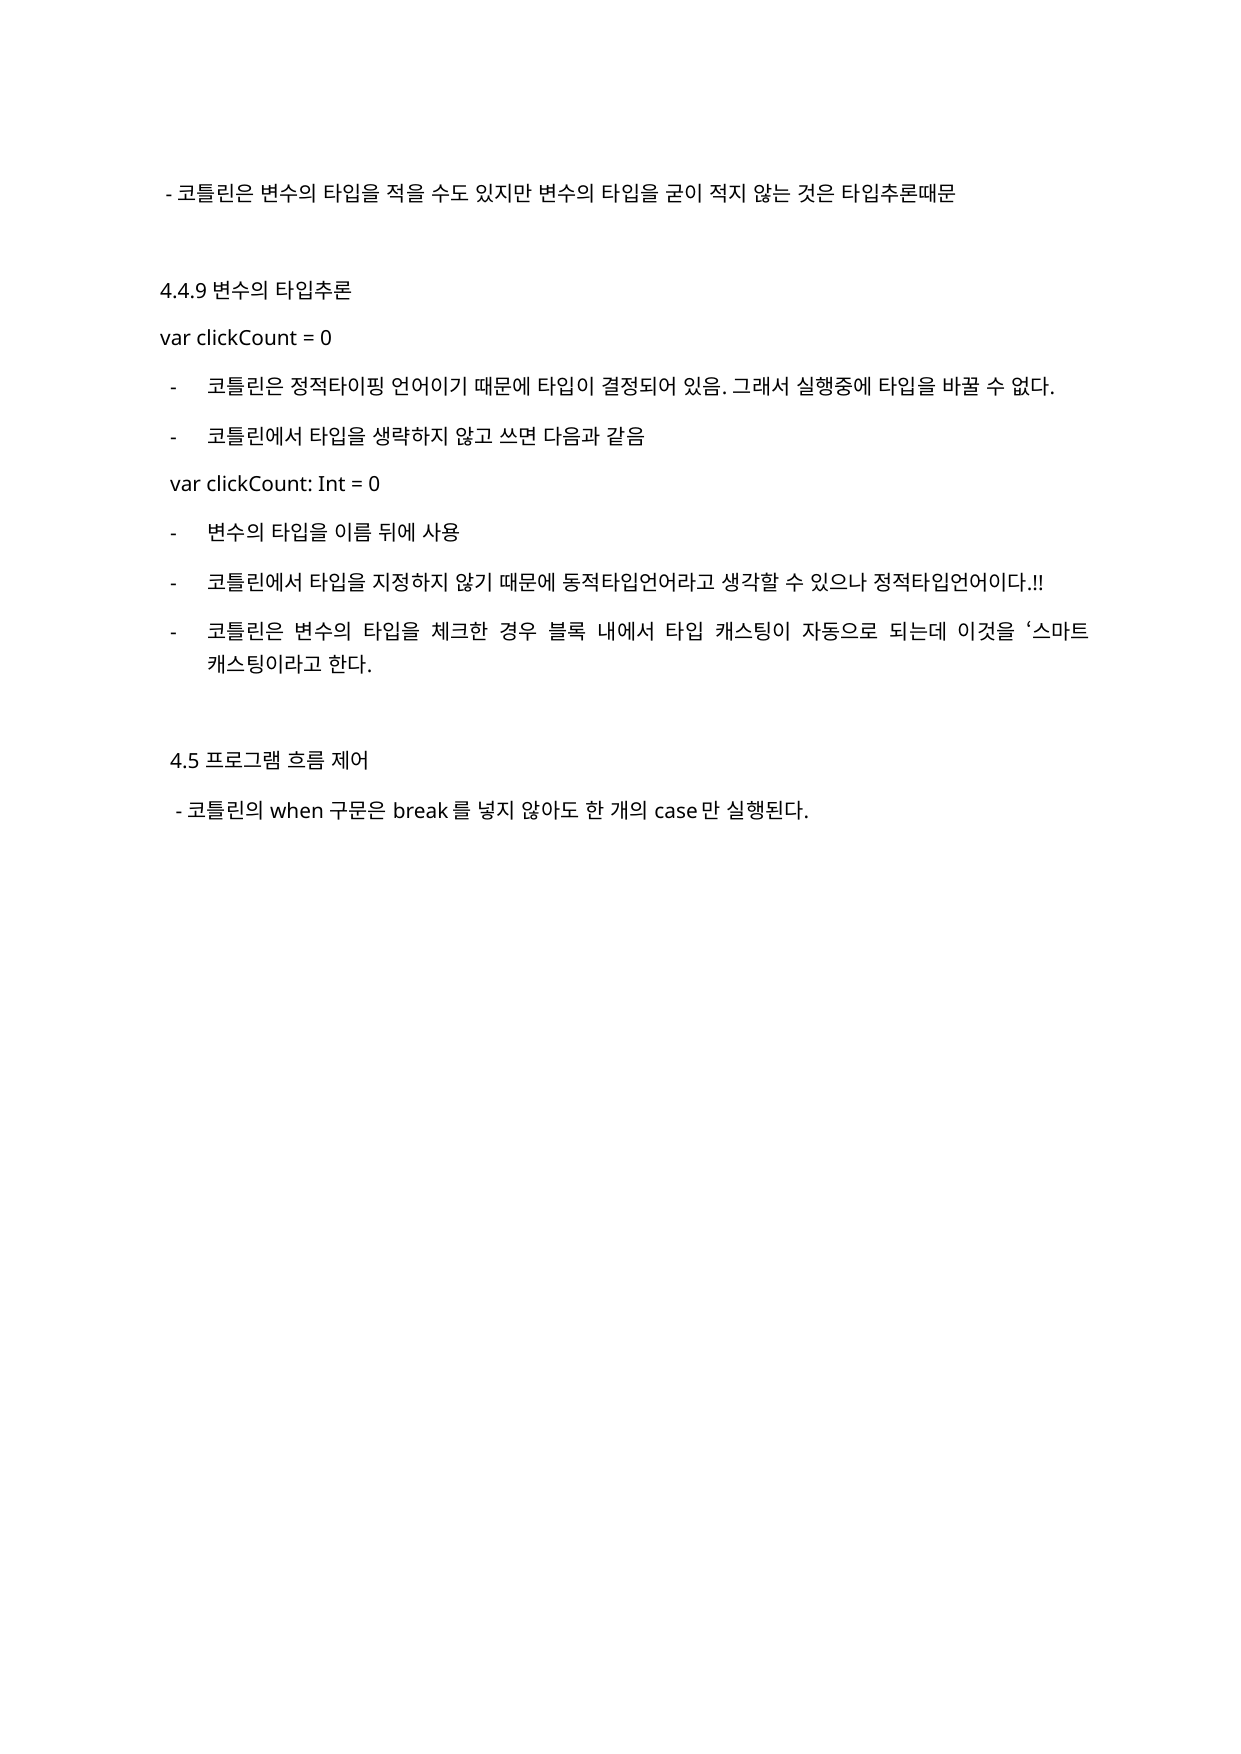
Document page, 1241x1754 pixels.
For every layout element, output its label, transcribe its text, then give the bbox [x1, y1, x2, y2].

text 4.4.9 변수의 타입추론 [160, 274, 1090, 304]
text var clickCount: Int = 0 [170, 469, 1090, 498]
text var clickCount = 0 [160, 323, 1090, 352]
text 4.5 프로그램 흐름 제어 [170, 745, 1090, 775]
text - 코틀린의 when 구문은 break를 넣지 않아도 한 개의 case만 실행된다. [170, 794, 1090, 824]
list 변수의 타입을 이름 뒤에 사용 [170, 517, 1090, 547]
list 코틀린은 정적타이핑 언어이기 때문에 타입이 결정되어 있음. 그래서 실행중에 타입을 바꿀 수 없다. [170, 371, 1090, 401]
text - 코틀린은 변수의 타입을 적을 수도 있지만 변수의 타입을 굳이 적지 않는 것은 타입추론때문 [160, 177, 1090, 207]
list 코틀린은 변수의 타입을 체크한 경우 블록 내에서 타입 캐스팅이 자동으로 되는데 이것을 ‘스마트 캐스팅이라고 한다. [170, 615, 1090, 678]
list 코틀린에서 타입을 지정하지 않기 때문에 동적타입언어라고 생각할 수 있으나 정적타입언어이다.!! [170, 566, 1090, 596]
list 코틀린에서 타입을 생략하지 않고 쓰면 다음과 같음 [170, 420, 1090, 450]
